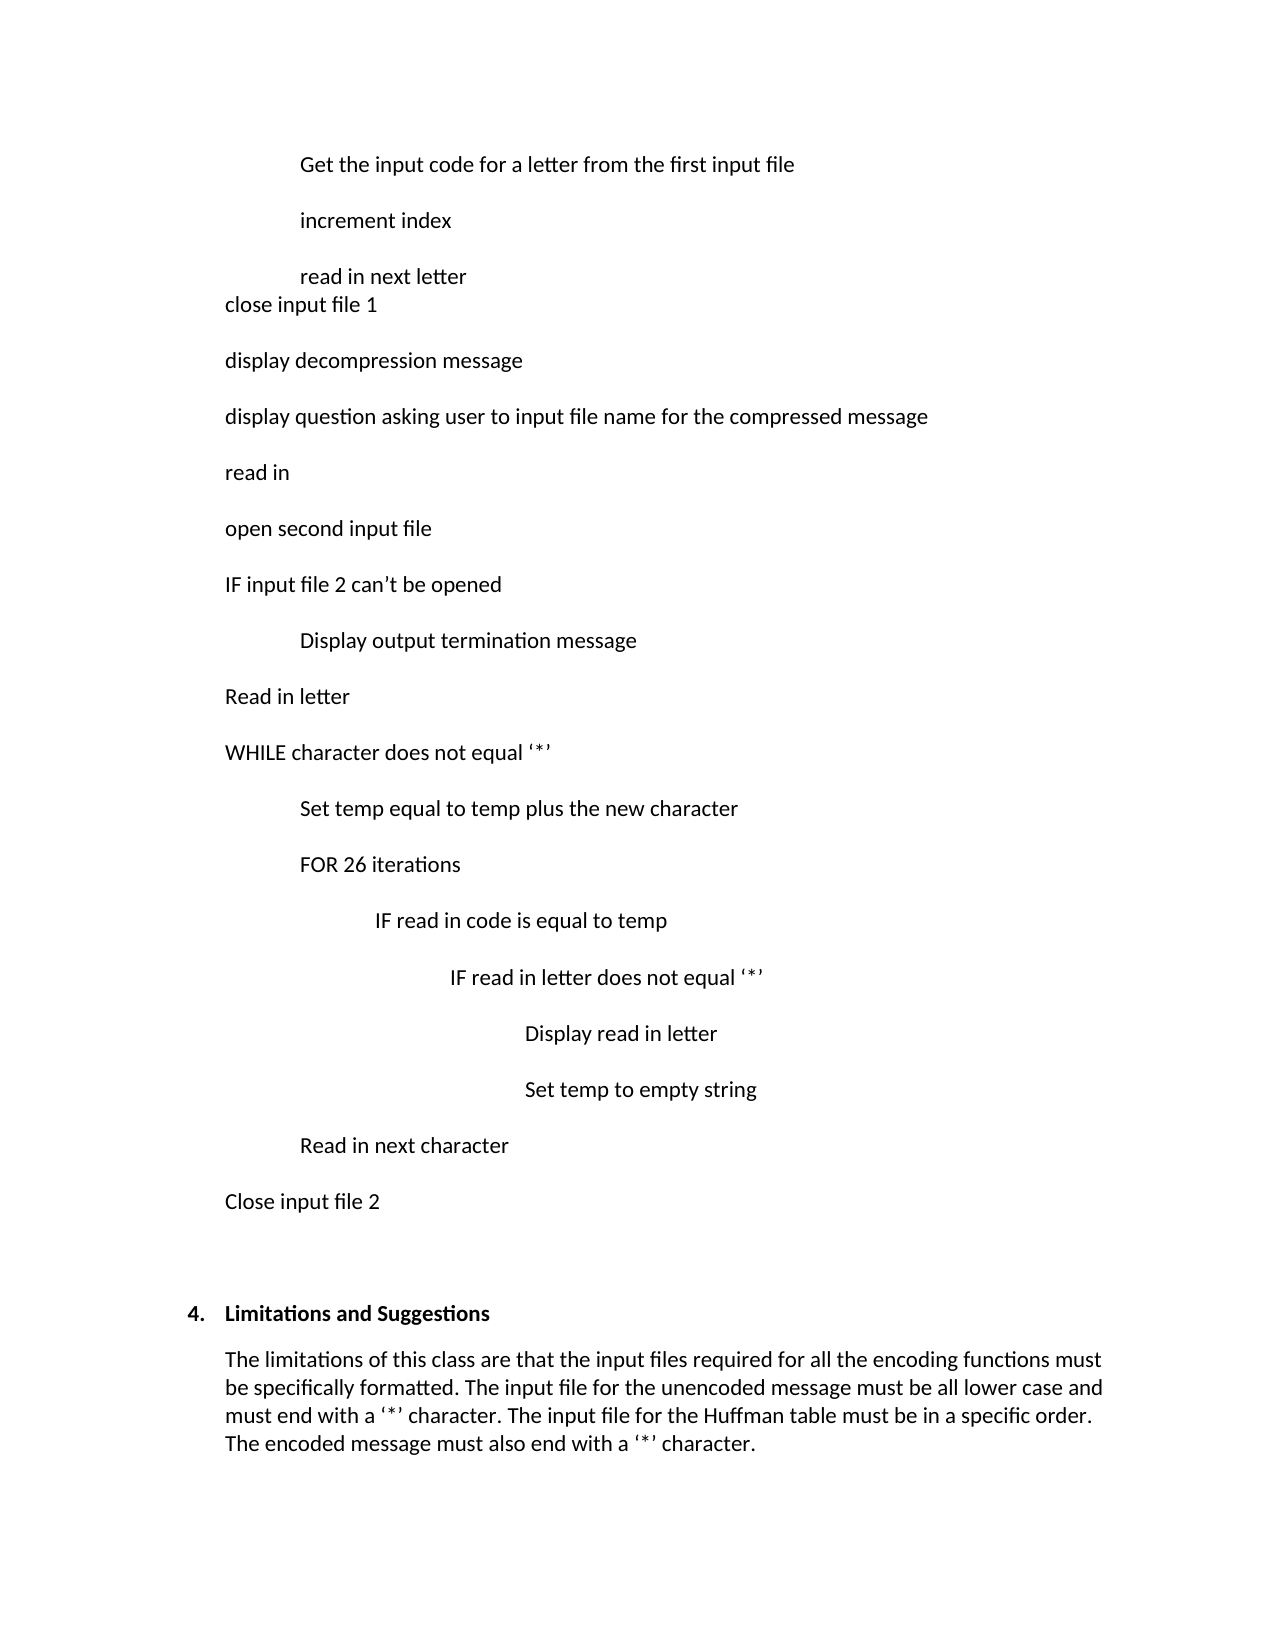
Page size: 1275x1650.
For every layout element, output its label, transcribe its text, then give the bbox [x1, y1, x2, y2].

text Display output termination message [225, 626, 1125, 654]
text display question asking user to input file name for the compressed message [225, 402, 1125, 430]
text read in [225, 458, 1125, 486]
text IF read in letter does not equal ‘*’ [225, 963, 1125, 991]
text Close input file 2 [225, 1187, 1125, 1215]
text IF read in code is equal to temp [225, 907, 1125, 934]
text read in next letter [225, 262, 1125, 290]
text open second input file [225, 514, 1125, 542]
list Limitations and Suggestions [187, 1299, 1125, 1327]
text WHILE character does not equal ‘*’ [225, 738, 1125, 766]
text Set temp equal to temp plus the new character [225, 794, 1125, 822]
text Display read in letter [225, 1019, 1125, 1047]
text FOR 26 iterations [225, 851, 1125, 878]
text The limitations of this class are that the input files required for all the encoding functions must be specifically formatted. The input file for the unencoded message must be all lower case and must end with a ‘*’ character. The input file for the Huffman table must be in a specific order. The encoded message must also end with a ‘*’ character. [225, 1345, 1125, 1457]
text close input file 1 [225, 290, 1125, 318]
text IF input file 2 can’t be opened [225, 570, 1125, 598]
text Read in letter [225, 682, 1125, 710]
text Read in next character [225, 1131, 1125, 1159]
text increment index [225, 206, 1125, 234]
text Get the input code for a letter from the first input file [225, 150, 1125, 178]
text display decompression message [225, 346, 1125, 374]
text Set temp to empty string [225, 1075, 1125, 1103]
